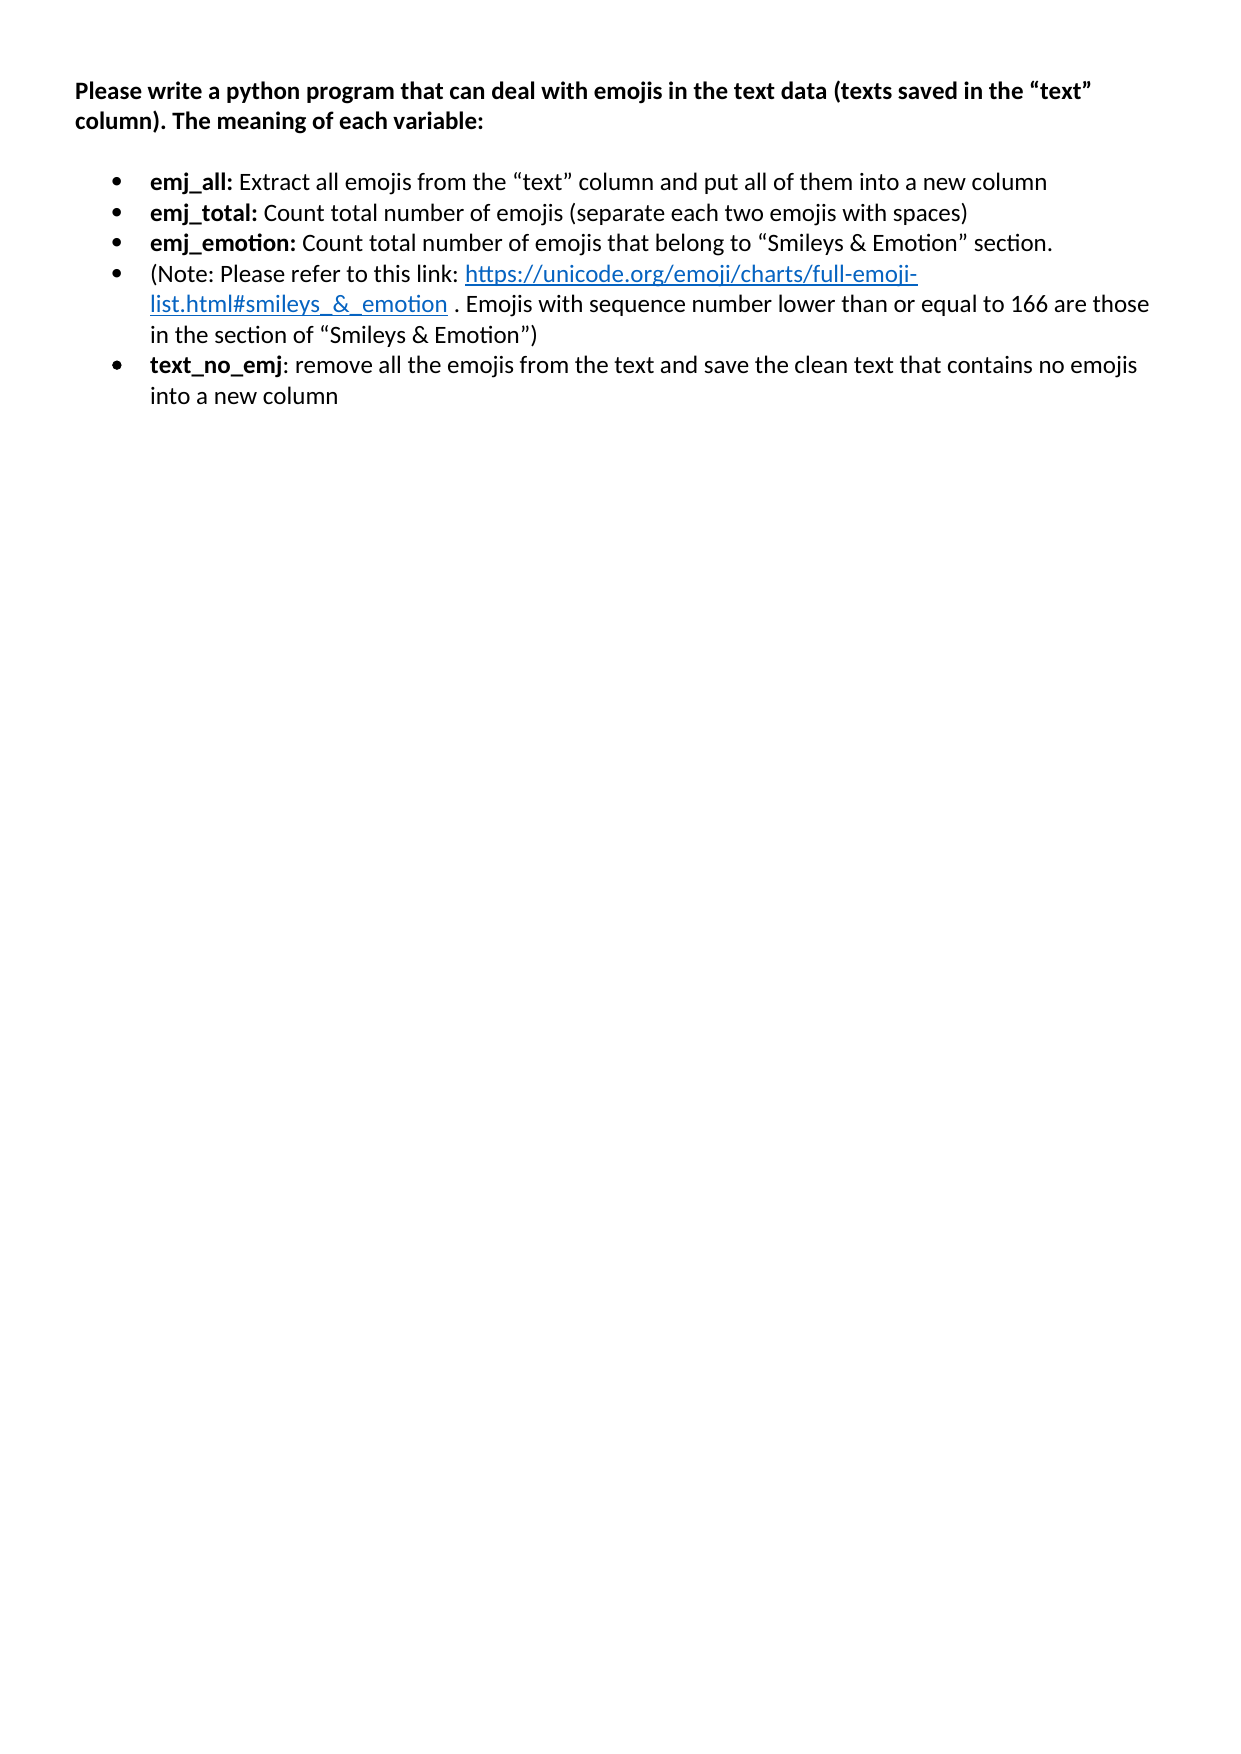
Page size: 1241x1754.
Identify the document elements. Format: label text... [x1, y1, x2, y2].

list emj_all: Extract all emojis from the “text” column and put all of them into a new column [112, 167, 1165, 197]
list (Note: Please refer to this link: https://unicode.org/emoji/charts/full-emoji-list.html#smileys_&_emotion . Emojis with sequence number lower than or equal to 166 are those in the section of “Smileys & Emotion”) [112, 258, 1165, 350]
list emj_emotion: Count total number of emojis that belong to “Smileys & Emotion” section. [112, 228, 1165, 258]
list text_no_emj: remove all the emojis from the text and save the clean text that contains no emojis into a new column [112, 350, 1165, 411]
text Please write a python program that can deal with emojis in the text data (texts saved in the “text” column). The meaning of each variable: [75, 75, 1165, 136]
list emj_total: Count total number of emojis (separate each two emojis with spaces) [112, 197, 1165, 228]
